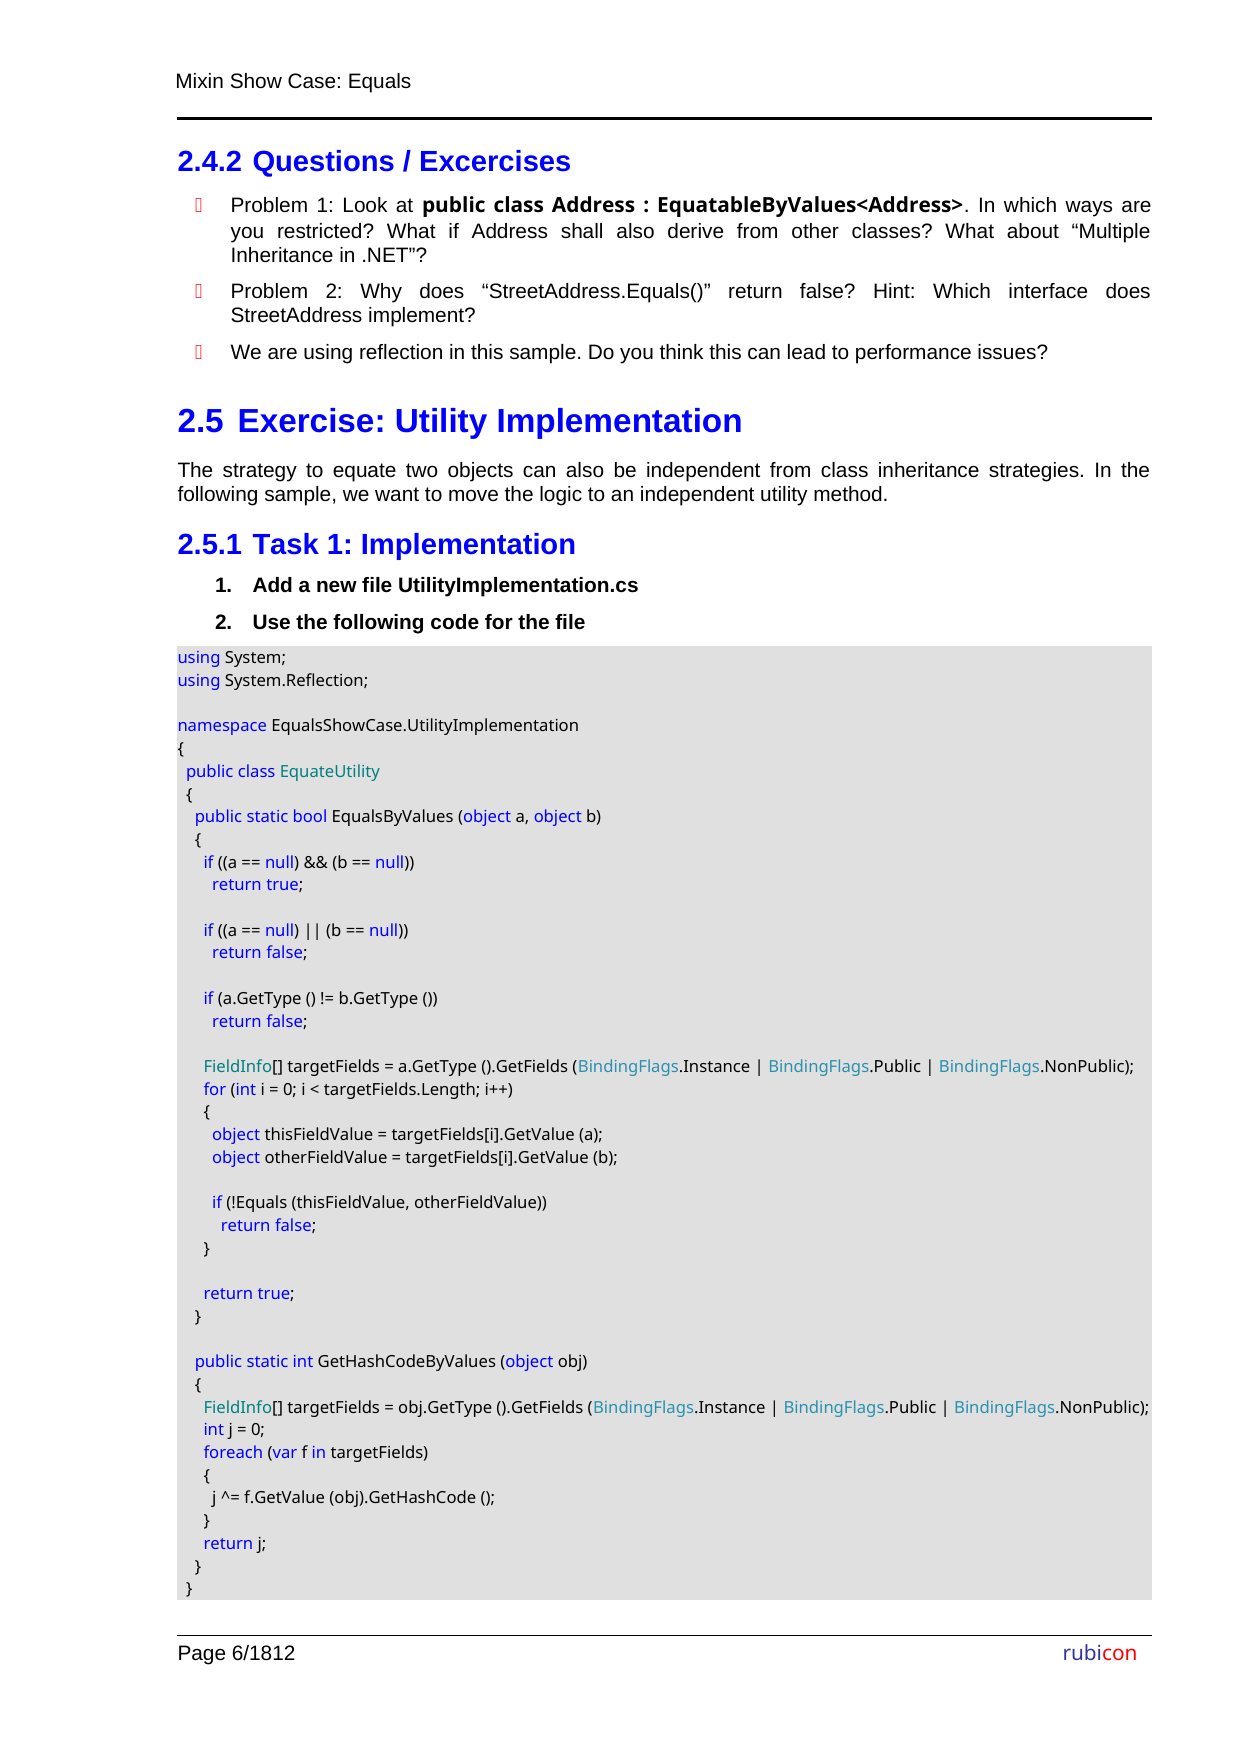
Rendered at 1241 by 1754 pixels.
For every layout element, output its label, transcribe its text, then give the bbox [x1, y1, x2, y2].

text public static int GetHashCodeByValues (object obj) [177, 1350, 1152, 1373]
text int j = 0; [177, 1418, 1152, 1441]
text return j; [177, 1532, 1152, 1554]
text FieldInfo[] targetFields = obj.GetType ().GetFields (BindingFlags.Instance | BindingFlags.Public | BindingFlags.NonPublic); [177, 1395, 1152, 1418]
text public class EquateUtility [177, 759, 1152, 782]
text return false; [177, 941, 1152, 964]
text } [177, 1236, 1152, 1259]
text using System.Reflection; [177, 669, 1152, 691]
text return false; [177, 1009, 1152, 1032]
text if (a.GetType () != b.GetType ()) [177, 987, 1152, 1009]
subtitle Exercise: Utility Implementation [177, 401, 1152, 439]
text return true; [177, 873, 1152, 896]
text { [177, 828, 1152, 850]
text namespace EqualsShowCase.UtilityImplementation [177, 714, 1152, 737]
text if ((a == null) && (b == null)) [177, 850, 1152, 873]
text } [177, 1509, 1152, 1532]
text We are using reflection in this sample. Do you think this can lead to performance issues? [195, 339, 1152, 363]
text foreach (var f in targetFields) [177, 1441, 1152, 1463]
text j ^= f.GetValue (obj).GetHashCode (); [177, 1486, 1152, 1509]
text { [177, 737, 1152, 759]
text if ((a == null) || (b == null)) [177, 918, 1152, 941]
text FieldInfo[] targetFields = a.GetType ().GetFields (BindingFlags.Instance | BindingFlags.Public | BindingFlags.NonPublic); [177, 1055, 1152, 1077]
list Add a new file UtilityImplementation.cs [215, 573, 1152, 597]
list Use the following code for the file [215, 609, 1152, 633]
text { [177, 1100, 1152, 1123]
subtitle Questions / Excercises [177, 144, 1152, 178]
text for (int i = 0; i < targetFields.Length; i++) [177, 1077, 1152, 1100]
text } [177, 1577, 1152, 1600]
text The strategy to equate two objects can also be independent from class inheritance strategies. In the following sample, we want to move the logic to an independent utility method. [177, 458, 1152, 506]
text using System; [177, 646, 1152, 669]
text object thisFieldValue = targetFields[i].GetValue (a); [177, 1123, 1152, 1146]
text return false; [177, 1214, 1152, 1236]
text public static bool EqualsByValues (object a, object b) [177, 805, 1152, 828]
text } [177, 1304, 1152, 1327]
text { [177, 782, 1152, 805]
text return true; [177, 1282, 1152, 1304]
text } [177, 1554, 1152, 1577]
subtitle Task 1: Implementation [177, 527, 1152, 561]
text { [177, 1373, 1152, 1395]
text if (!Equals (thisFieldValue, otherFieldValue)) [177, 1191, 1152, 1214]
text Problem 2: Why does “StreetAddress.Equals()” return false? Hint: Which interface does StreetAddress implement? [195, 279, 1152, 327]
text { [177, 1463, 1152, 1486]
text object otherFieldValue = targetFields[i].GetValue (b); [177, 1146, 1152, 1168]
